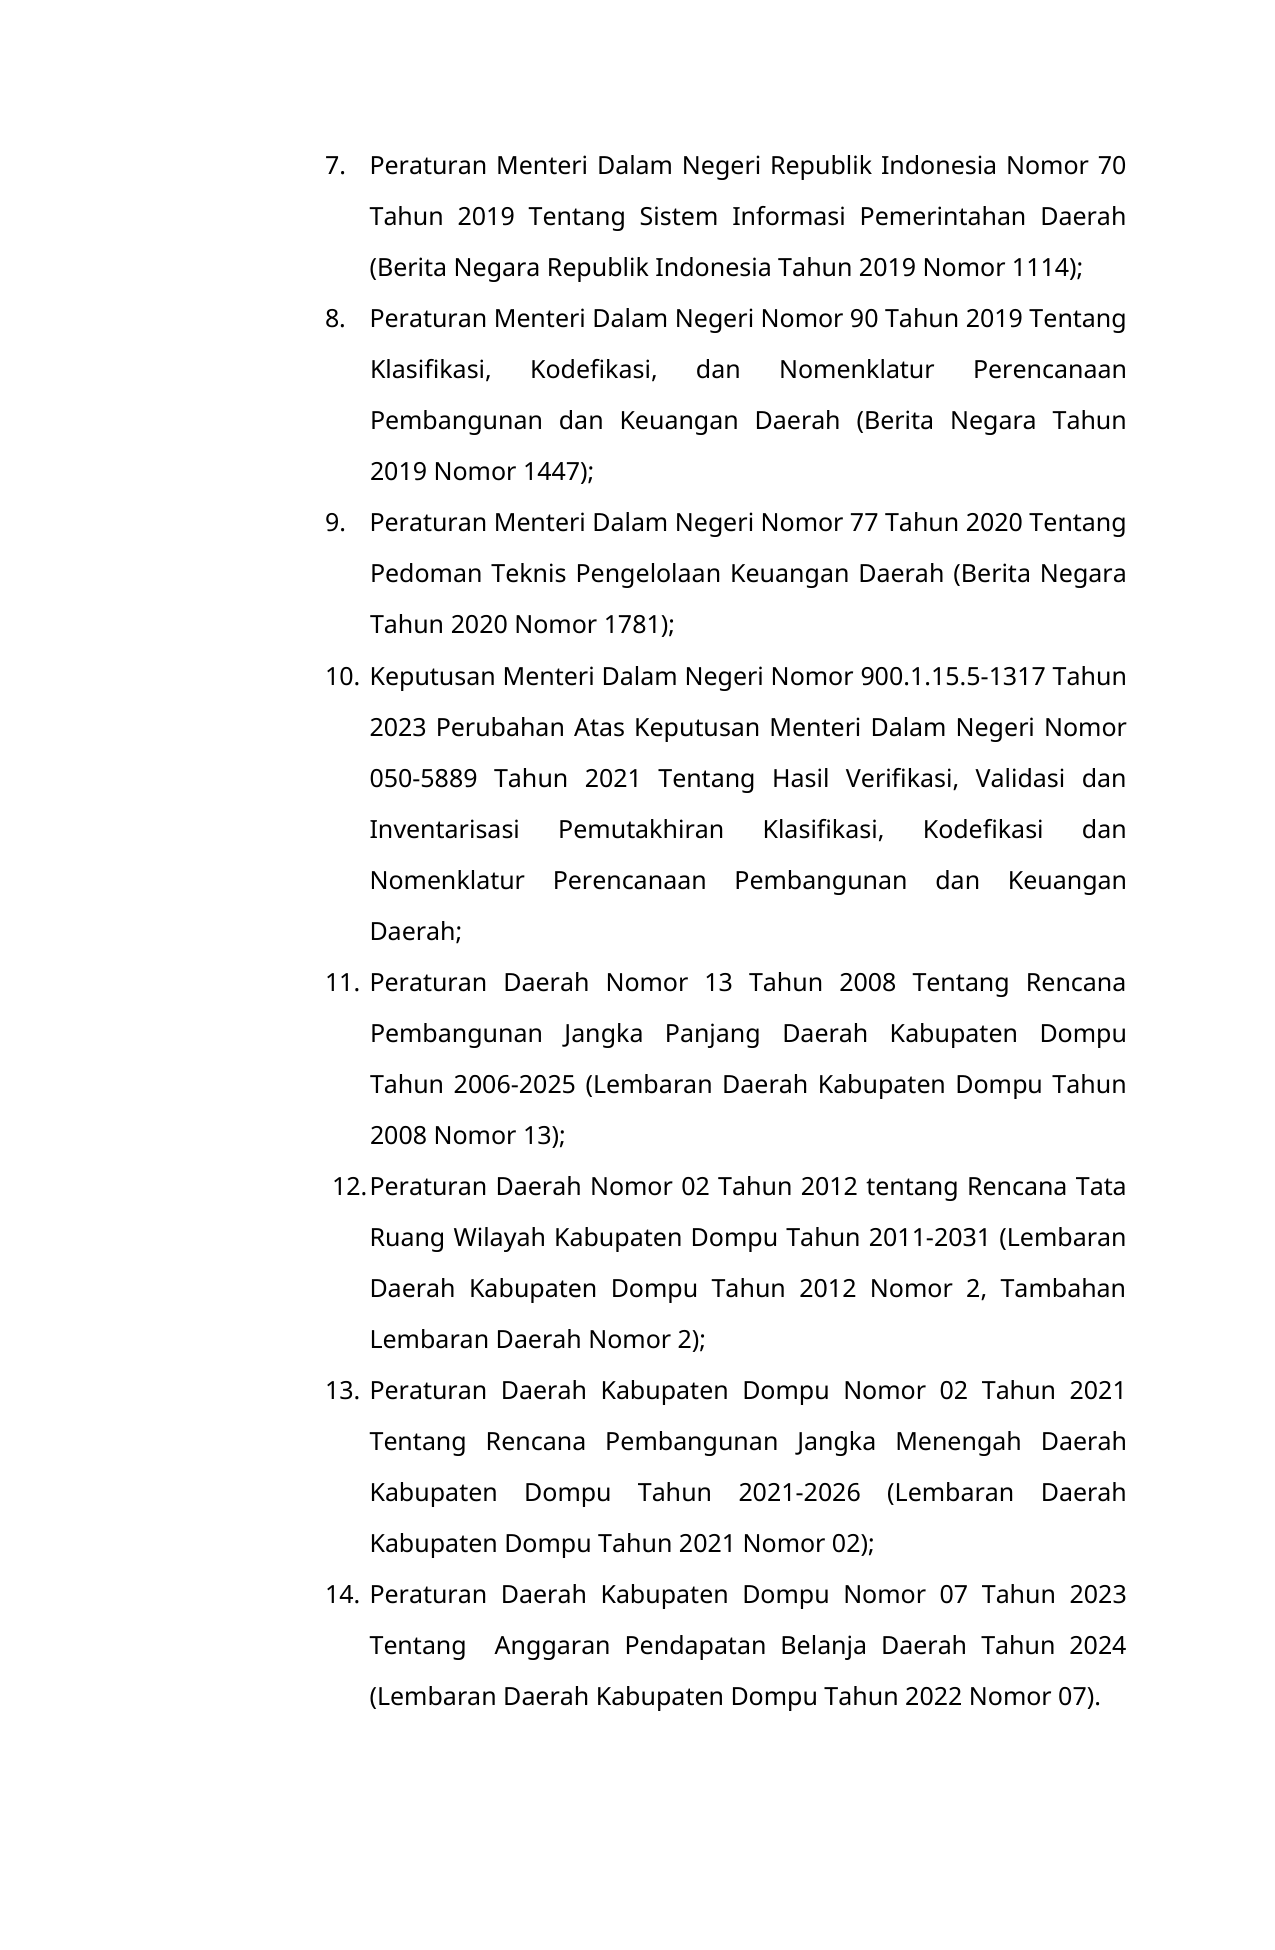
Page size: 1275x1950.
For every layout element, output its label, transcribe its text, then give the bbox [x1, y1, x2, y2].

list Keputusan Menteri Dalam Negeri Nomor 900.1.15.5-1317 Tahun 2023 Perubahan Atas Keputusan Menteri Dalam Negeri Nomor 050-5889 Tahun 2021 Tentang Hasil Verifikasi, Validasi dan Inventarisasi Pemutakhiran Klasifikasi, Kodefikasi dan Nomenklatur Perencanaan Pembangunan dan Keuangan Daerah; [325, 658, 1127, 947]
list Peraturan Daerah Nomor 02 Tahun 2012 tentang Rencana Tata Ruang Wilayah Kabupaten Dompu Tahun 2011-2031 (Lembaran Daerah Kabupaten Dompu Tahun 2012 Nomor 2, Tambahan Lembaran Daerah Nomor 2); [332, 1168, 1127, 1356]
list Peraturan Menteri Dalam Negeri Republik Indonesia Nomor 70 Tahun 2019 Tentang Sistem Informasi Pemerintahan Daerah (Berita Negara Republik Indonesia Tahun 2019 Nomor 1114); [325, 148, 1127, 284]
list Peraturan Menteri Dalam Negeri Nomor 77 Tahun 2020 Tentang Pedoman Teknis Pengelolaan Keuangan Daerah (Berita Negara Tahun 2020 Nomor 1781); [325, 505, 1127, 641]
list Peraturan Menteri Dalam Negeri Nomor 90 Tahun 2019 Tentang Klasifikasi, Kodefikasi, dan Nomenklatur Perencanaan Pembangunan dan Keuangan Daerah (Berita Negara Tahun 2019 Nomor 1447); [325, 301, 1127, 488]
list Peraturan Daerah Nomor 13 Tahun 2008 Tentang Rencana Pembangunan Jangka Panjang Daerah Kabupaten Dompu Tahun 2006-2025 (Lembaran Daerah Kabupaten Dompu Tahun 2008 Nomor 13); [325, 964, 1127, 1152]
list Peraturan Daerah Kabupaten Dompu Nomor 02 Tahun 2021 Tentang Rencana Pembangunan Jangka Menengah Daerah Kabupaten Dompu Tahun 2021-2026 (Lembaran Daerah Kabupaten Dompu Tahun 2021 Nomor 02); [325, 1373, 1127, 1560]
list Peraturan Daerah Kabupaten Dompu Nomor 07 Tahun 2023 Tentang Anggaran Pendapatan Belanja Daerah Tahun 2024 (Lembaran Daerah Kabupaten Dompu Tahun 2022 Nomor 07). [325, 1577, 1127, 1713]
